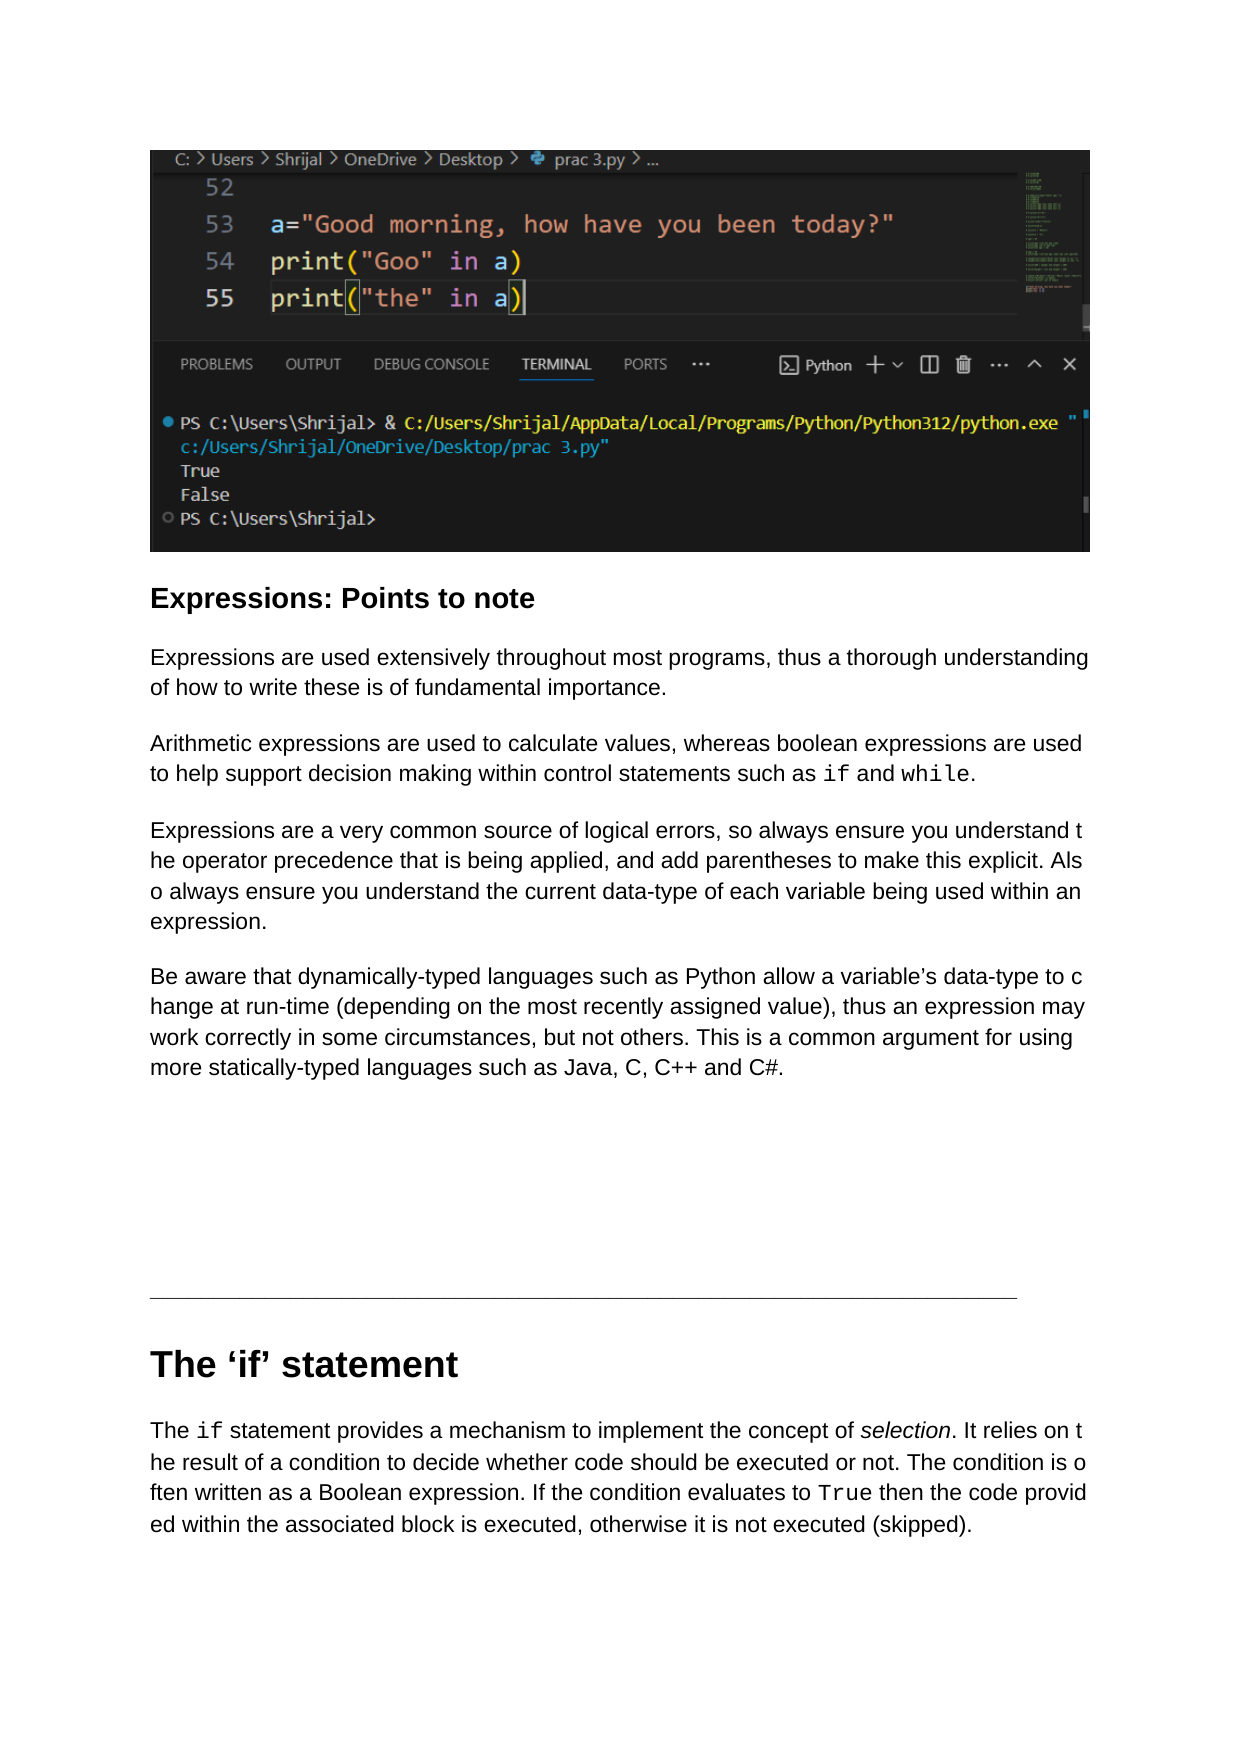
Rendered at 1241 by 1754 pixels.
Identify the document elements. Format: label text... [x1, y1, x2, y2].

text Expressions are used extensively throughout most programs, thus a thorough understanding of how to write these is of fundamental importance. [150, 644, 1090, 701]
picture [150, 150, 1090, 552]
text Arithmetic expressions are used to calculate values, whereas boolean expressions are used to help support decision making within control statements such as if and while. [150, 729, 1090, 788]
text Be aware that dynamically-typed languages such as Python allow a variable’s data-type to change at run-time (depending on the most recently assigned value), thus an expression may work correctly in some circumstances, but not others. This is a common argument for using more statically-typed languages such as Java, C, C++ and C#. [150, 963, 1090, 1080]
text Expressions: Points to note [150, 581, 1090, 614]
subtitle The ‘if’ statement [150, 1342, 1090, 1385]
text Expressions are a very common source of logical errors, so always ensure you understand the operator precedence that is being applied, and add parentheses to make this explicit. Also always ensure you understand the current data-type of each variable being used within an expression. [150, 817, 1090, 934]
text ____________________________________________________________________ [150, 1274, 1090, 1301]
text The if statement provides a mechanism to implement the concept of selection. It relies on the result of a condition to decide whether code should be executed or not. The condition is often written as a Boolean expression. If the condition evaluates to True then the code provided within the associated block is executed, otherwise it is not executed (skipped). [150, 1417, 1090, 1538]
